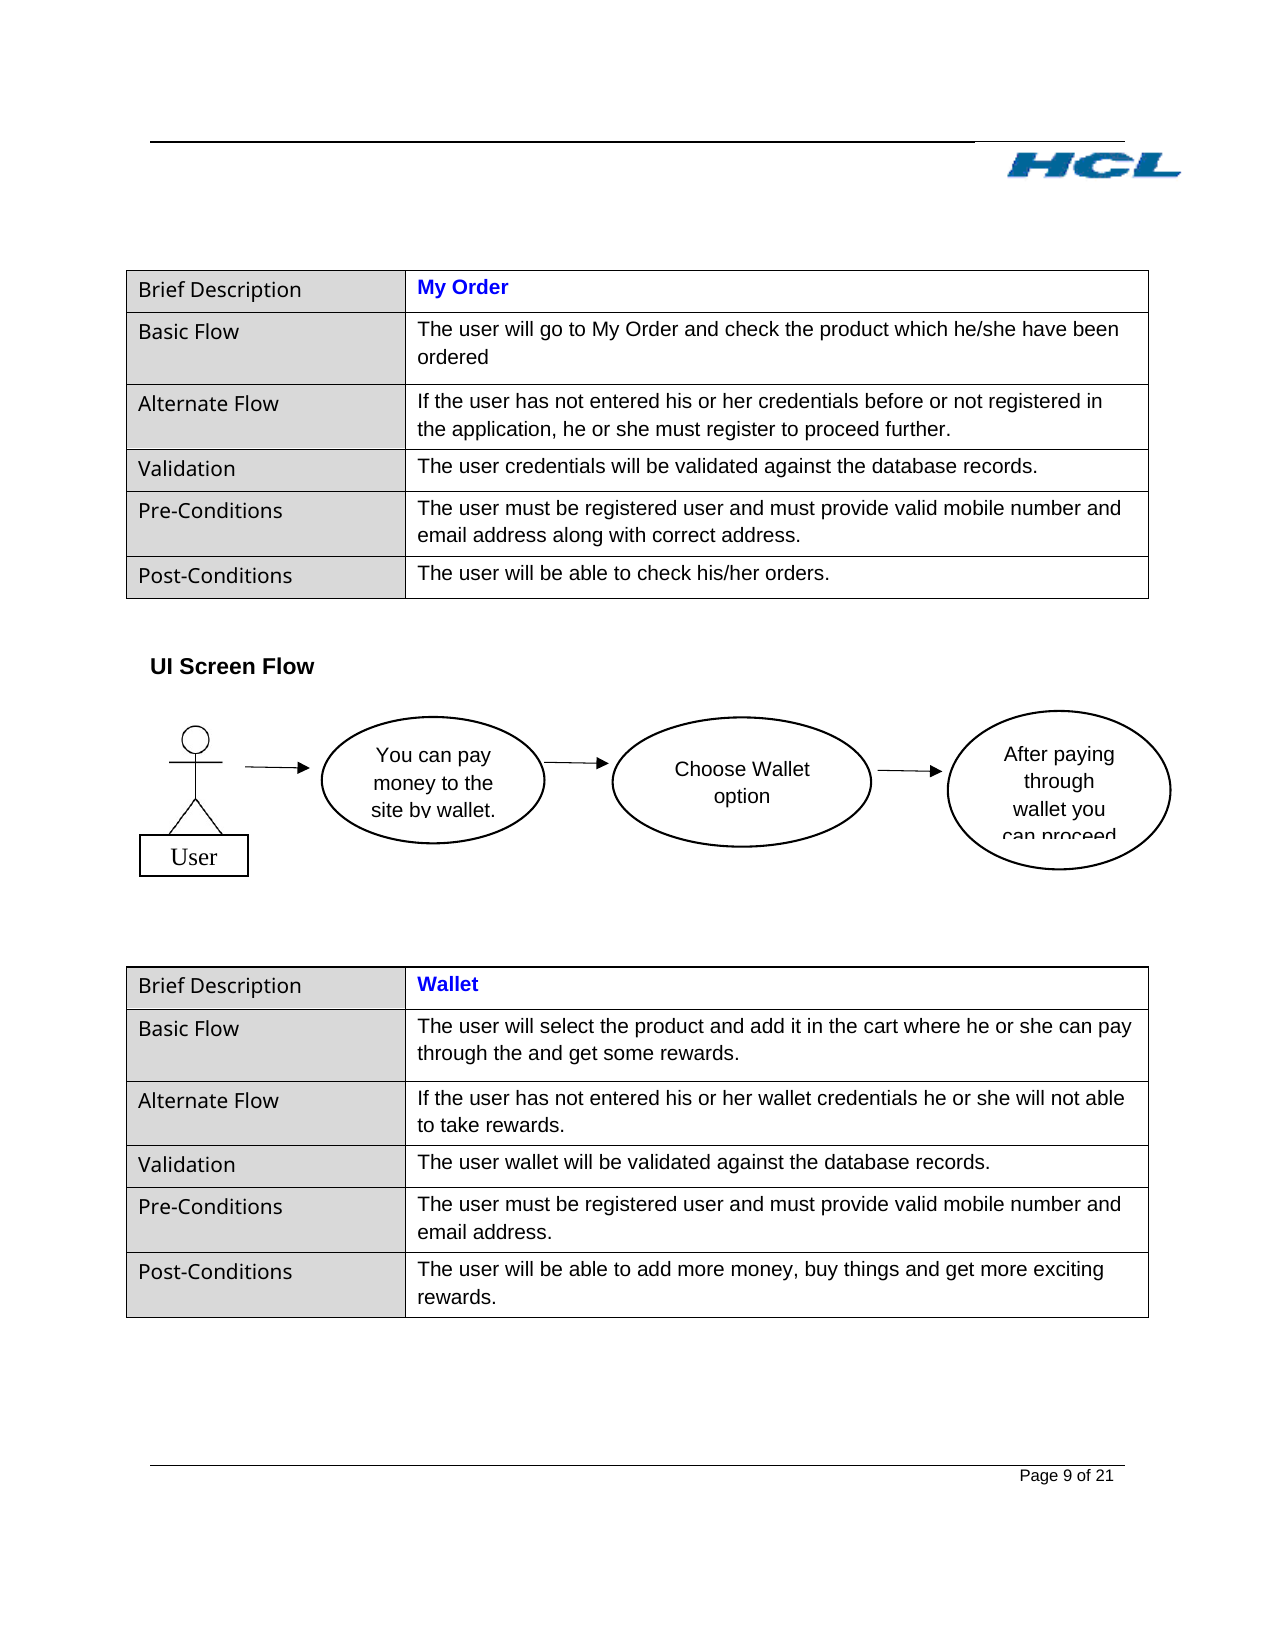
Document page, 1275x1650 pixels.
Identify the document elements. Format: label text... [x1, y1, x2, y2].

table_cell Basic Flow [127, 313, 405, 384]
table_cell The user wallet will be validated against the database records. [406, 1146, 1148, 1187]
text UI Screen Flow [150, 653, 1125, 679]
table_cell Basic Flow [127, 1010, 405, 1081]
subtitle U [804, 807, 971, 841]
table_cell If the user has not entered his or her credentials before or not registered in the application, he or she must register to proceed further. [406, 385, 1148, 448]
table_cell Validation [127, 450, 405, 491]
table_header Wallet [406, 968, 1148, 1008]
table_cell Validation [127, 1146, 405, 1187]
table_header Brief Description [127, 271, 405, 312]
table_cell Alternate Flow [127, 1082, 405, 1145]
table_cell Pre-Conditions [127, 492, 405, 556]
table_cell Post-Conditions [127, 557, 405, 598]
table_cell The user will select the product and add it in the cart where he or she can pay through the and get some rewards. [406, 1010, 1148, 1081]
table_cell The user must be registered user and must provide valid mobile number and email address along with correct address. [406, 492, 1148, 556]
table_cell Pre-Conditions [127, 1188, 405, 1252]
subtitle U [474, 807, 680, 841]
table_header My Order [406, 271, 1148, 312]
table_cell The user will go to My Order and check the product which he/she have been ordered [406, 313, 1148, 384]
table_cell Alternate Flow [127, 385, 405, 448]
table_cell The user will be able to check his/her orders. [406, 557, 1148, 598]
picture [975, 142, 1189, 191]
table_cell Post-Conditions [127, 1253, 405, 1317]
table_cell The user will be able to add more money, buy things and get more exciting rewards. [406, 1253, 1148, 1317]
table_header Brief Description [127, 968, 405, 1008]
table_cell The user credentials will be validated against the database records. [406, 450, 1148, 491]
subtitle U [245, 807, 392, 841]
table_cell The user must be registered user and must provide valid mobile number and email address. [406, 1188, 1148, 1252]
table_cell If the user has not entered his or her wallet credentials he or she will not able to take rewards. [406, 1082, 1148, 1145]
picture [150, 717, 245, 834]
